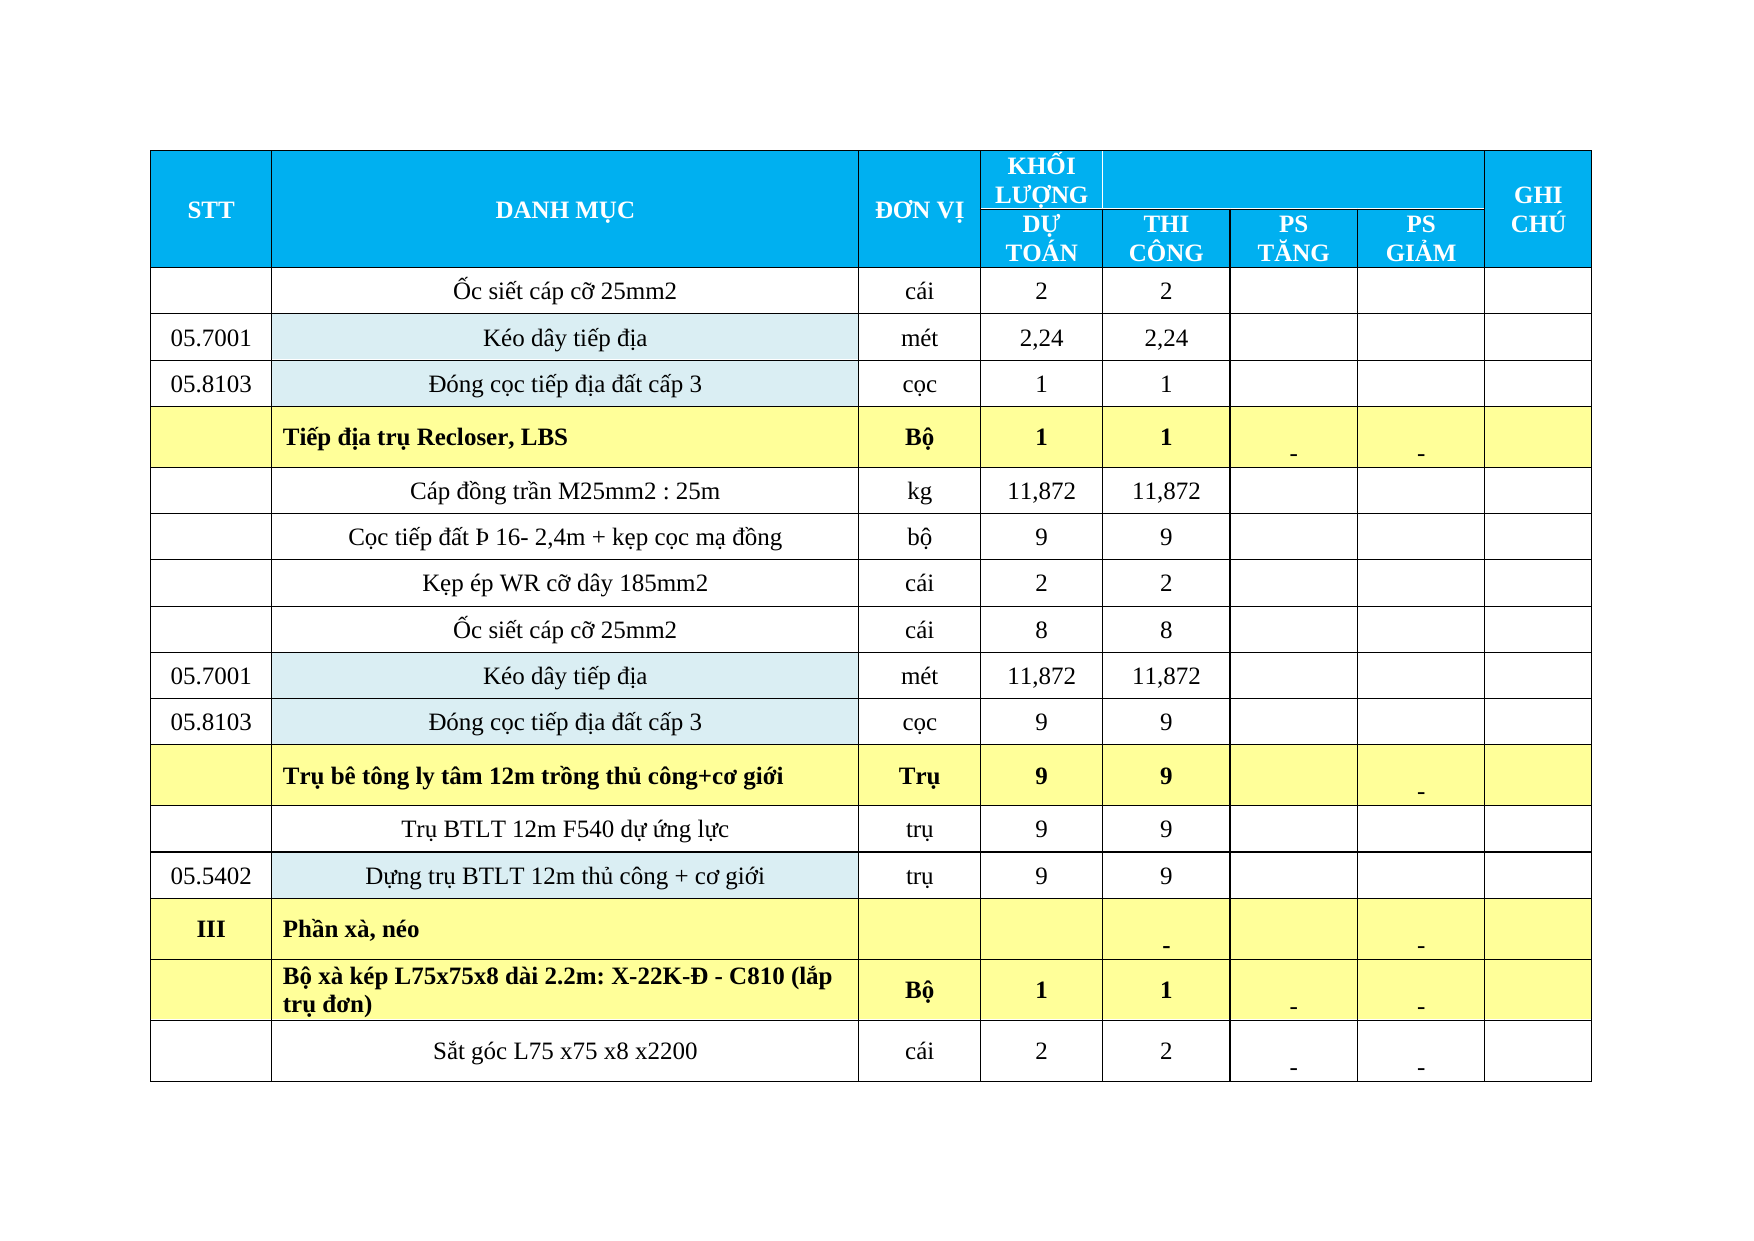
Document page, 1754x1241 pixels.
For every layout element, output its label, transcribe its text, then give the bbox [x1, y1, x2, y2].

table_cell - [1358, 960, 1484, 1019]
table_cell Kéo dây tiếp địa [272, 653, 858, 698]
table_cell 2 [981, 268, 1102, 313]
table_cell [1358, 653, 1484, 698]
table_cell PS TĂNG [1231, 210, 1357, 267]
table_header [1230, 151, 1357, 208]
table_cell Kéo dây tiếp địa [272, 314, 858, 359]
table_cell [1358, 699, 1484, 744]
table_cell THI CÔNG [1103, 210, 1229, 267]
table_cell cọc [859, 699, 980, 744]
table_cell [151, 1021, 271, 1081]
table_cell cái [859, 1021, 980, 1081]
table_cell [1231, 268, 1357, 313]
table_cell 9 [1103, 699, 1229, 744]
table_header [1357, 151, 1484, 208]
table_cell 11,872 [981, 653, 1102, 698]
table_cell [1485, 653, 1591, 698]
table_cell 9 [981, 745, 1102, 805]
table_cell 9 [1103, 806, 1229, 851]
table_header STT [151, 151, 271, 267]
table_cell [1358, 853, 1484, 898]
table_cell 9 [1103, 853, 1229, 898]
table_cell 2 [1103, 560, 1229, 606]
table_cell DỰ TOÁN [981, 210, 1102, 267]
table_cell cọc [859, 361, 980, 406]
table_header DANH MỤC [272, 151, 858, 267]
table_cell 1 [1103, 960, 1229, 1019]
table_cell [1485, 899, 1591, 959]
table_cell - [1231, 960, 1357, 1019]
table_cell 1 [981, 960, 1102, 1019]
table_header [1103, 151, 1230, 208]
table_cell [1231, 560, 1357, 606]
table_cell 05.8103 [151, 699, 271, 744]
table_cell 9 [981, 853, 1102, 898]
table_cell - [1358, 407, 1484, 467]
table_cell [151, 407, 271, 467]
table_cell 8 [1103, 607, 1229, 652]
table_cell Bộ xà kép L75x75x8 dài 2.2m: X-22K-Đ - C810 (lắp trụ đơn) [272, 960, 858, 1019]
table_cell Trụ bê tông ly tâm 12m trồng thủ công+cơ giới [272, 745, 858, 805]
table_cell Trụ BTLT 12m F540 dự ứng lực [272, 806, 858, 851]
table_cell 11,872 [981, 468, 1102, 513]
table_cell [1231, 699, 1357, 744]
table_cell [981, 899, 1102, 959]
table_cell 11,872 [1103, 653, 1229, 698]
table_cell Kẹp ép WR cỡ dây 185mm2 [272, 560, 858, 606]
table_cell Đóng cọc tiếp địa đất cấp 3 [272, 699, 858, 744]
table_cell [1231, 607, 1357, 652]
table_cell [1485, 1021, 1591, 1081]
table_cell - [1231, 407, 1357, 467]
table_cell 1 [1103, 407, 1229, 467]
table_cell Ốc siết cáp cỡ 25mm2 [272, 607, 858, 652]
table_cell [151, 468, 271, 513]
table_cell 2 [1103, 1021, 1229, 1081]
table_cell 9 [1103, 514, 1229, 559]
table_cell [151, 806, 271, 851]
table_cell [1231, 806, 1357, 851]
table_cell 05.5402 [151, 853, 271, 898]
table_cell 2,24 [981, 314, 1102, 359]
table_cell kg [859, 468, 980, 513]
table_cell [1358, 560, 1484, 606]
table_cell [1485, 514, 1591, 559]
table_cell [151, 560, 271, 606]
table_header GHI CHÚ [1485, 151, 1591, 267]
table_cell [1485, 745, 1591, 805]
table_cell Đóng cọc tiếp địa đất cấp 3 [272, 361, 858, 406]
table_cell 2 [1103, 268, 1229, 313]
table_cell cái [859, 268, 980, 313]
table_cell [1358, 607, 1484, 652]
table_cell [151, 745, 271, 805]
table_cell mét [859, 314, 980, 359]
table_cell [1485, 699, 1591, 744]
table_cell [1485, 960, 1591, 1019]
table_cell - [1231, 1021, 1357, 1081]
table_cell 8 [981, 607, 1102, 652]
table_cell Phần xà, néo [272, 899, 858, 959]
table_cell [1485, 268, 1591, 313]
table_cell - [1358, 899, 1484, 959]
table_cell Bộ [859, 960, 980, 1019]
table_cell [1358, 806, 1484, 851]
table_cell [151, 960, 271, 1019]
table_cell [1358, 361, 1484, 406]
table_cell 2 [981, 1021, 1102, 1081]
table_cell [1231, 745, 1357, 805]
table_cell [1485, 407, 1591, 467]
table_cell [1485, 361, 1591, 406]
table_cell bộ [859, 514, 980, 559]
table_cell trụ [859, 806, 980, 851]
table_cell [1231, 514, 1357, 559]
table_cell 2,24 [1103, 314, 1229, 359]
table_cell Sắt góc L75 x75 x8 x2200 [272, 1021, 858, 1081]
table_cell [151, 268, 271, 313]
table_cell [1231, 853, 1357, 898]
table_header KHỐI LƯỢNG [981, 151, 1102, 208]
table_cell [1485, 468, 1591, 513]
table_cell 05.7001 [151, 314, 271, 359]
table_cell cái [859, 560, 980, 606]
table_cell [1358, 314, 1484, 359]
table_cell 9 [981, 514, 1102, 559]
table_cell [1485, 607, 1591, 652]
table_cell [1485, 560, 1591, 606]
table_cell [1358, 468, 1484, 513]
table_cell - [1358, 1021, 1484, 1081]
table_cell 1 [981, 361, 1102, 406]
table_cell Dựng trụ BTLT 12m thủ công + cơ giới [272, 853, 858, 898]
table_cell 1 [1103, 361, 1229, 406]
table_header ĐƠN VỊ [859, 151, 980, 267]
table_cell [1231, 468, 1357, 513]
table_cell cái [859, 607, 980, 652]
table_cell III [151, 899, 271, 959]
table_cell [151, 607, 271, 652]
table_cell [859, 899, 980, 959]
table_cell 05.7001 [151, 653, 271, 698]
table_cell Tiếp địa trụ Recloser, LBS [272, 407, 858, 467]
table_cell 9 [1103, 745, 1229, 805]
table_cell PS GIẢM [1358, 210, 1484, 267]
table_cell [1231, 653, 1357, 698]
table_cell [1485, 314, 1591, 359]
table_cell 9 [981, 699, 1102, 744]
table_cell Bộ [859, 407, 980, 467]
table_cell 9 [981, 806, 1102, 851]
table_cell 2 [981, 560, 1102, 606]
table_cell 05.8103 [151, 361, 271, 406]
table_cell 1 [981, 407, 1102, 467]
table_cell [1231, 314, 1357, 359]
table_cell [151, 514, 271, 559]
table_cell trụ [859, 853, 980, 898]
table_cell Trụ [859, 745, 980, 805]
table_cell [1358, 514, 1484, 559]
table_cell Cọc tiếp đất Þ 16- 2,4m + kẹp cọc mạ đồng [272, 514, 858, 559]
table_cell - [1358, 745, 1484, 805]
table_cell mét [859, 653, 980, 698]
table_cell 11,872 [1103, 468, 1229, 513]
table_cell [1231, 361, 1357, 406]
table_cell [1231, 899, 1357, 959]
table_cell Cáp đồng trần M25mm2 : 25m [272, 468, 858, 513]
table_cell [1358, 268, 1484, 313]
table_cell Ốc siết cáp cỡ 25mm2 [272, 268, 858, 313]
table_cell [1485, 806, 1591, 851]
table_cell - [1103, 899, 1229, 959]
table_cell [1485, 853, 1591, 898]
